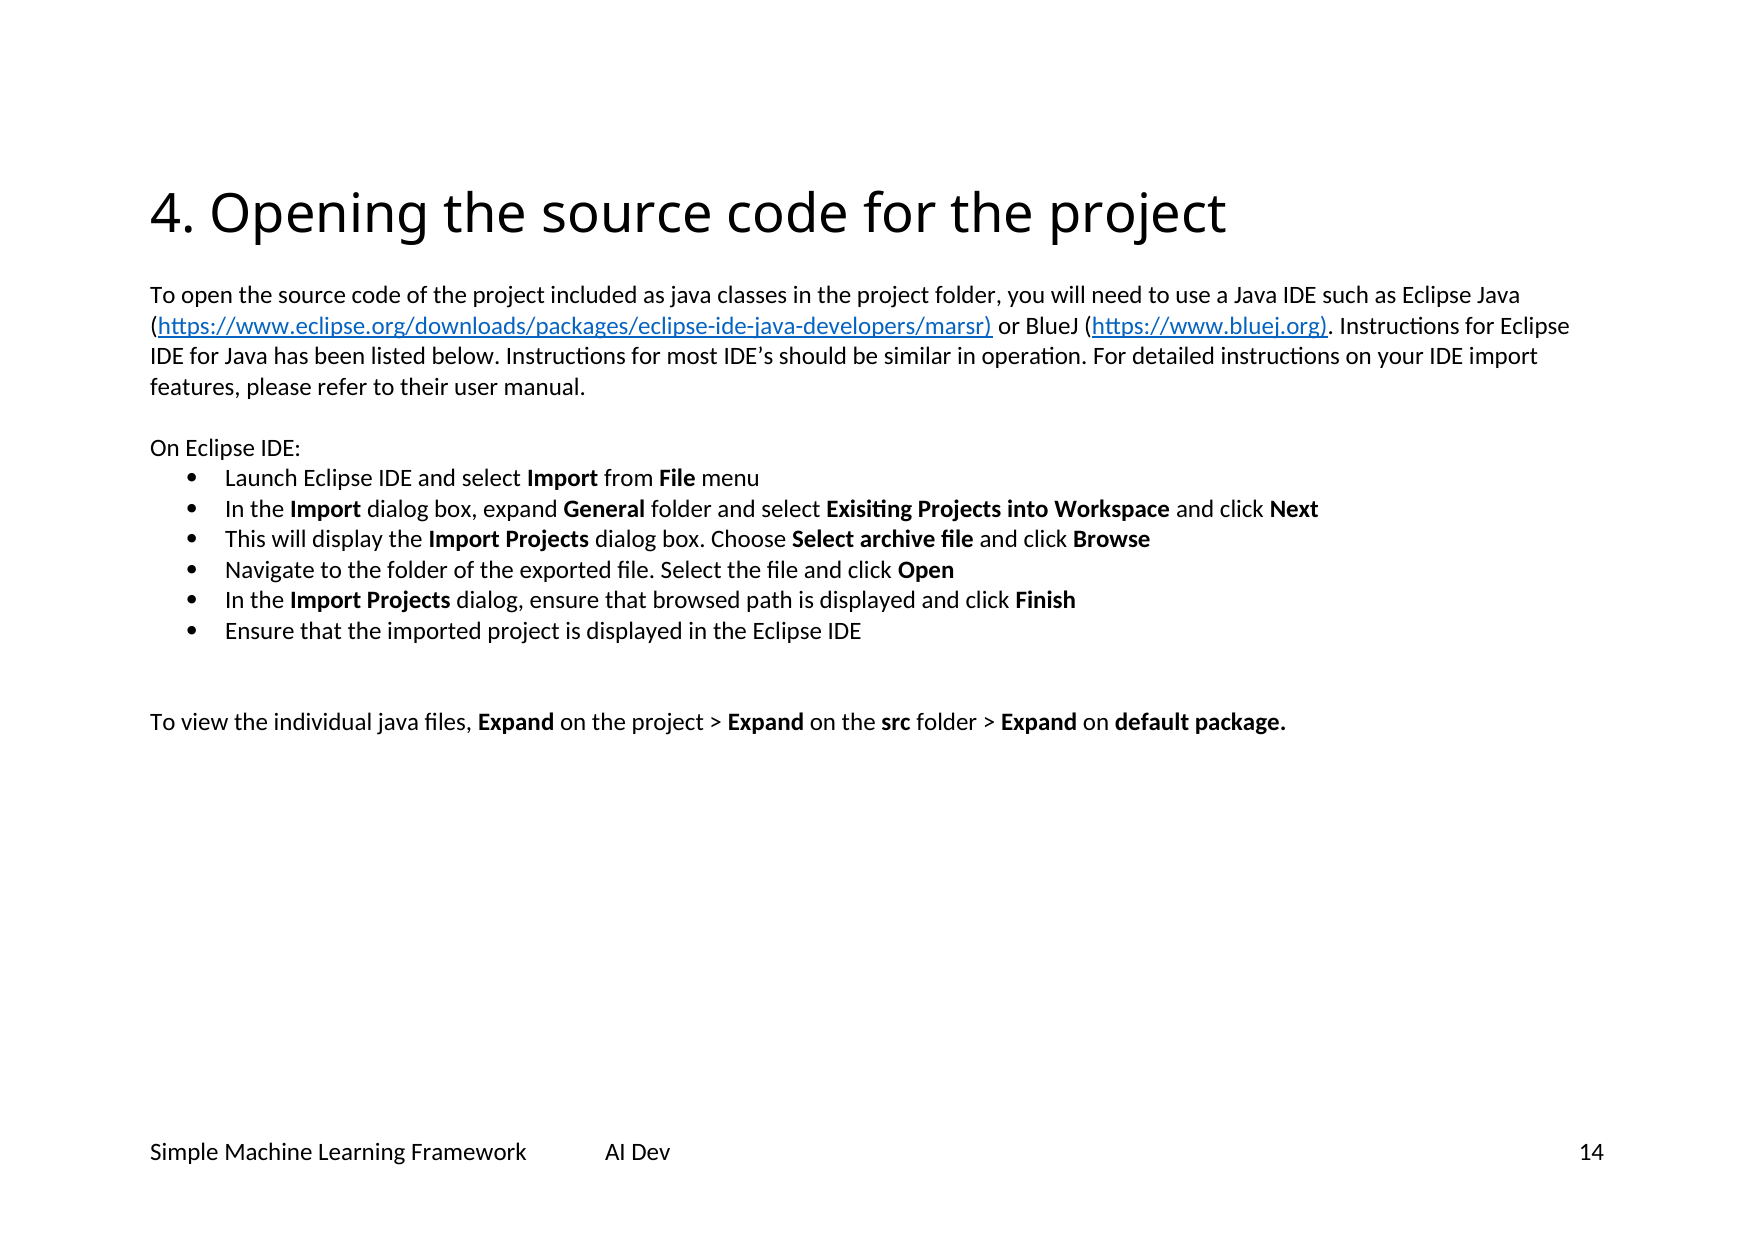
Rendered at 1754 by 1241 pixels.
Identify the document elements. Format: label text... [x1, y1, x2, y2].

text To open the source code of the project included as java classes in the project folder, you will need to use a Java IDE such as Eclipse Java (https://www.eclipse.org/downloads/packages/eclipse-ide-java-developers/marsr) or BlueJ (https://www.bluej.org). Instructions for Eclipse IDE for Java has been listed below. Instructions for most IDE’s should be similar in operation. For detailed instructions on your IDE import features, please refer to their user manual. [150, 279, 1604, 401]
list This will display the Import Projects dialog box. Choose Select archive file and click Browse [187, 523, 1604, 554]
list Ensure that the imported project is displayed in the Eclipse IDE [187, 615, 1604, 646]
list Navigate to the folder of the exported file. Select the file and click Open [187, 554, 1604, 584]
subtitle 4. Opening the source code for the project [150, 175, 1604, 249]
list In the Import Projects dialog, ensure that browsed path is displayed and click Finish [187, 584, 1604, 615]
list In the Import dialog box, expand General folder and select Exisiting Projects into Workspace and click Next [187, 493, 1604, 523]
list Launch Eclipse IDE and select Import from File menu [187, 462, 1604, 493]
text To view the individual java files, Expand on the project > Expand on the src folder > Expand on default package. [150, 707, 1604, 737]
text On Eclipse IDE: [150, 432, 1604, 462]
